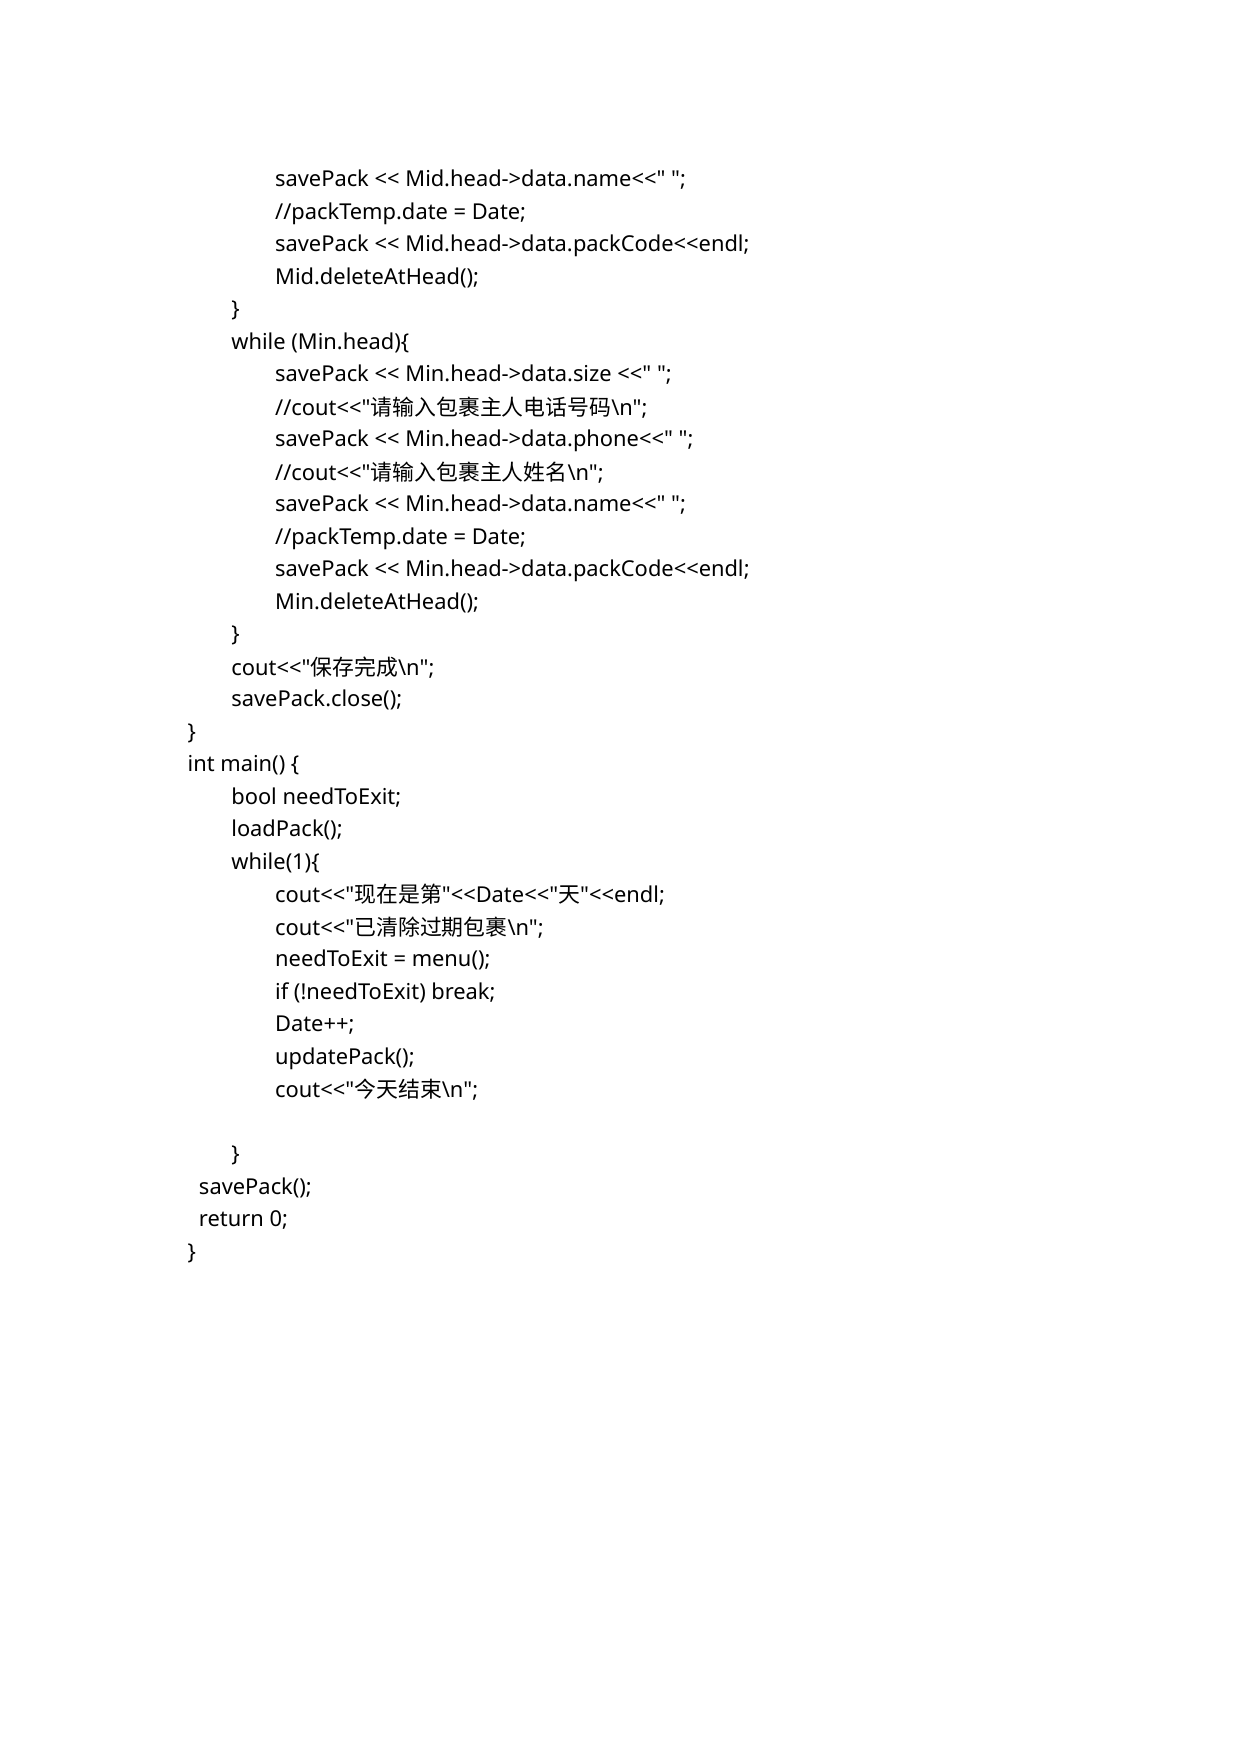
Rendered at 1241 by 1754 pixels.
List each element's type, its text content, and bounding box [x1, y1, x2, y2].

text //cout<<"请输入包裹主人姓名\n"; [187, 454, 1053, 487]
text } [187, 617, 1053, 649]
text savePack(); [187, 1169, 1053, 1202]
text savePack << Min.head->data.packCode<<endl; [187, 552, 1053, 584]
text bool needToExit; [187, 779, 1053, 812]
text Min.deleteAtHead(); [187, 584, 1053, 617]
text savePack << Min.head->data.name<<" "; [187, 487, 1053, 519]
text Mid.deleteAtHead(); [187, 259, 1053, 292]
text } [187, 714, 1053, 747]
text savePack.close(); [187, 682, 1053, 714]
text if (!needToExit) break; [187, 974, 1053, 1007]
text while (Min.head){ [187, 324, 1053, 357]
text return 0; [187, 1202, 1053, 1234]
text savePack << Mid.head->data.name<<" "; [187, 162, 1053, 194]
text cout<<"已清除过期包裹\n"; [187, 909, 1053, 942]
text savePack << Mid.head->data.packCode<<endl; [187, 227, 1053, 259]
text updatePack(); [187, 1039, 1053, 1072]
text cout<<"保存完成\n"; [187, 649, 1053, 682]
text //packTemp.date = Date; [187, 519, 1053, 552]
text //packTemp.date = Date; [187, 194, 1053, 227]
text needToExit = menu(); [187, 942, 1053, 974]
text } [187, 1137, 1053, 1169]
text savePack << Min.head->data.phone<<" "; [187, 422, 1053, 454]
text //cout<<"请输入包裹主人电话号码\n"; [187, 389, 1053, 422]
text savePack << Min.head->data.size <<" "; [187, 357, 1053, 389]
text cout<<"今天结束\n"; [187, 1072, 1053, 1104]
text loadPack(); [187, 812, 1053, 844]
text Date++; [187, 1007, 1053, 1039]
text } [187, 292, 1053, 324]
text } [187, 1234, 1053, 1267]
text while(1){ [187, 844, 1053, 877]
text int main() { [187, 747, 1053, 779]
text cout<<"现在是第"<<Date<<"天"<<endl; [187, 877, 1053, 909]
